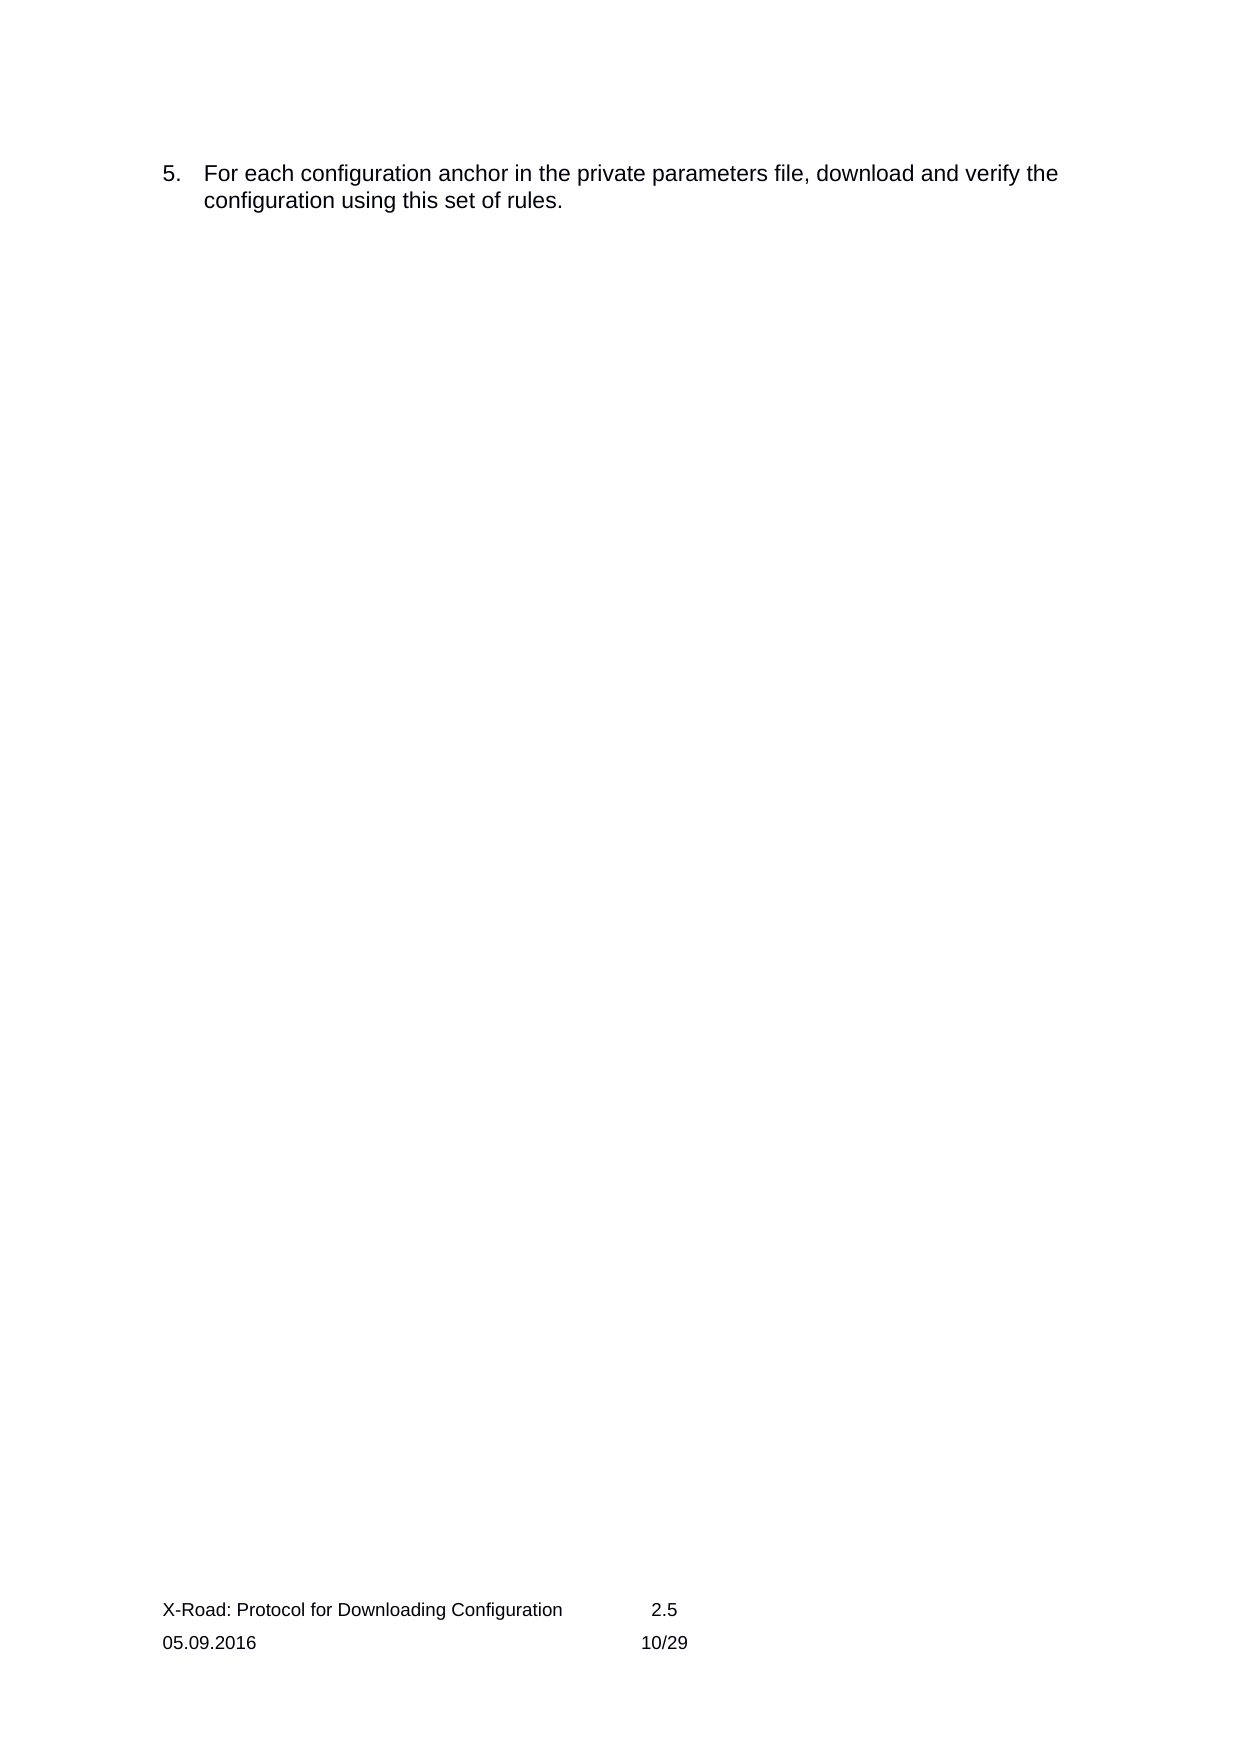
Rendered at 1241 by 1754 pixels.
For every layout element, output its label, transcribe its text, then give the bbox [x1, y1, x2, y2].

list For each configuration anchor in the private parameters file, download and verify the configuration using this set of rules. [162, 160, 1093, 213]
